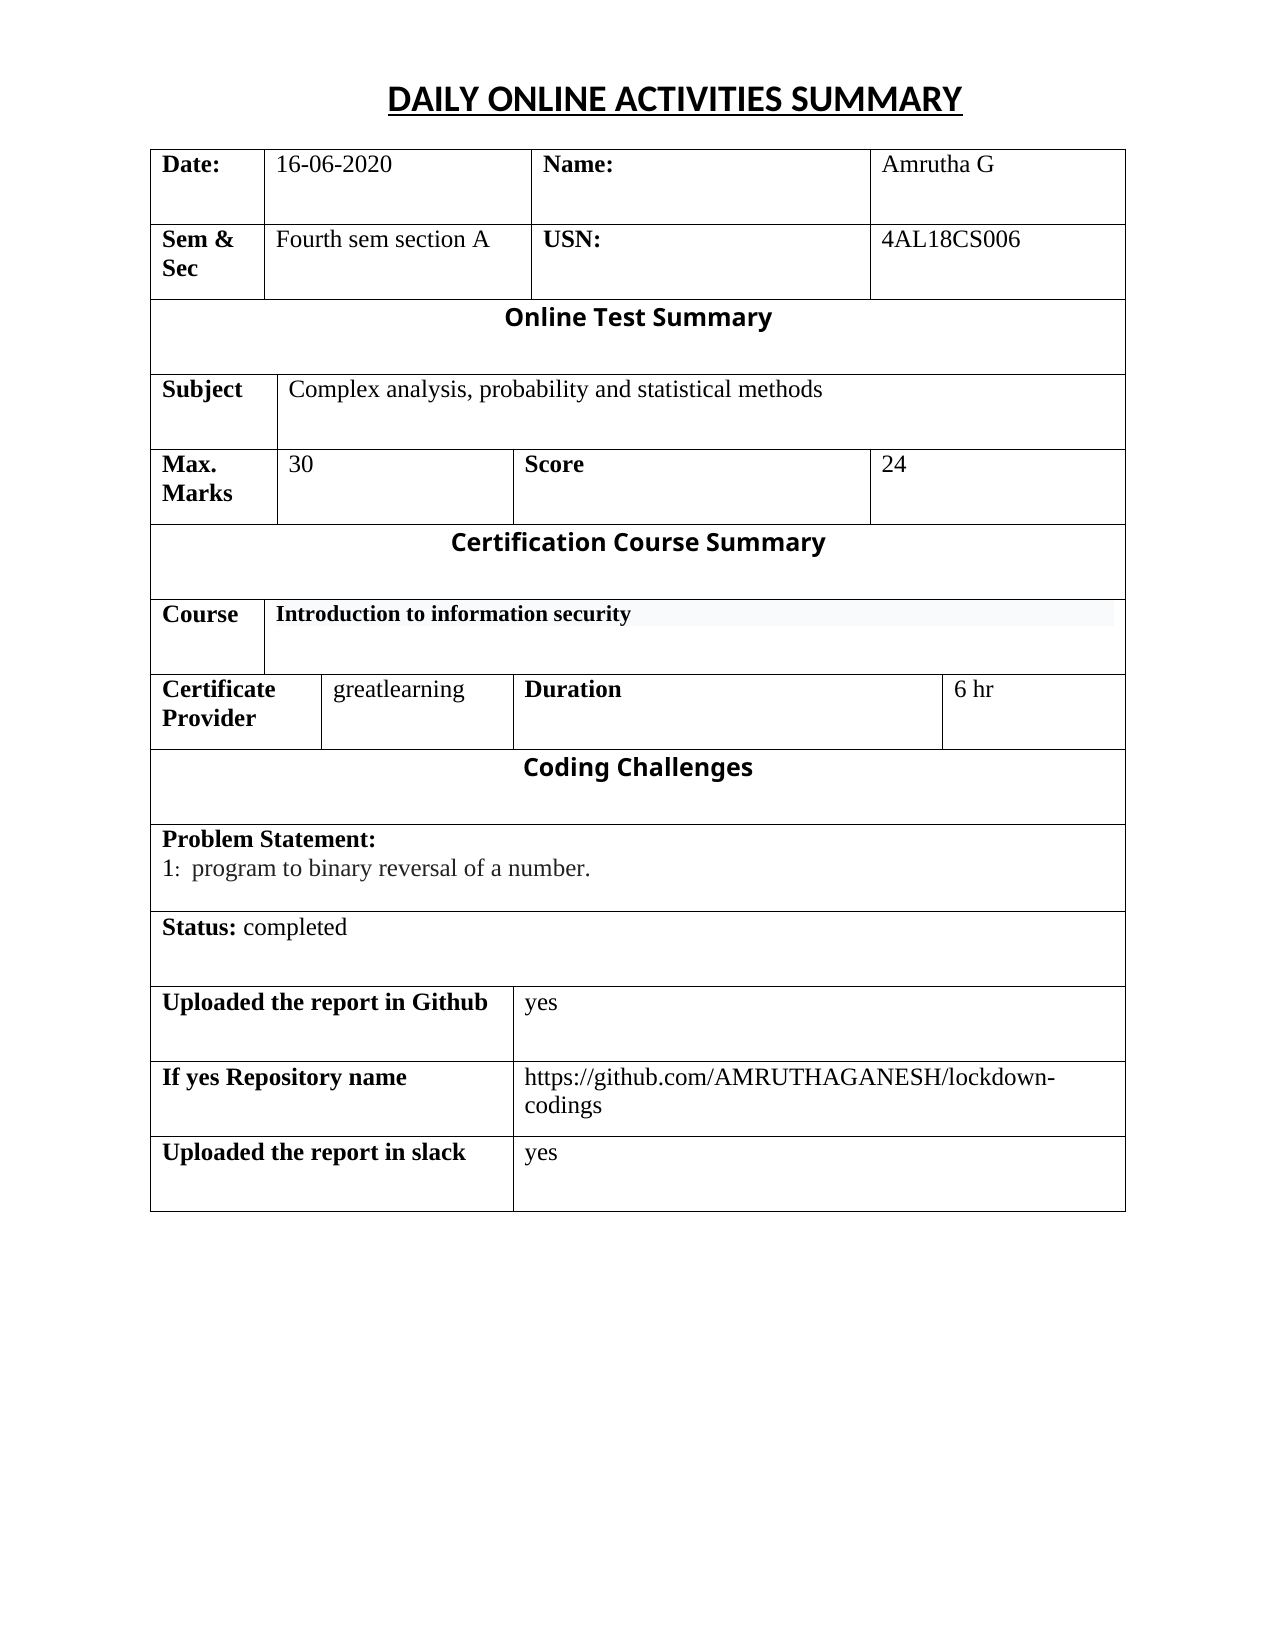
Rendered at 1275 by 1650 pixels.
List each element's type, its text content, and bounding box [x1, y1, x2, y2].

table_cell 30 [278, 450, 513, 523]
table_cell Problem Statement: 1: program to binary reversal of a number. [151, 825, 1125, 911]
table_header Date: [151, 150, 264, 223]
table_cell Course [151, 600, 264, 673]
table_cell 6 hr [943, 675, 1125, 748]
table_cell Uploaded the report in slack [151, 1137, 513, 1211]
table_cell Score [514, 450, 870, 523]
table_cell Status: completed [151, 912, 1125, 986]
table_cell https://github.com/AMRUTHAGANESH/lockdown-codings [514, 1062, 1125, 1136]
table_cell Certification Course Summary [151, 525, 1125, 598]
table_cell Sem & Sec [151, 225, 264, 298]
table_cell Subject [151, 375, 277, 448]
table_header 16-06-2020 [265, 150, 531, 223]
table_cell yes [514, 1137, 1125, 1211]
table_cell Introduction to information security [265, 600, 1125, 673]
table_cell Coding Challenges [151, 750, 1125, 823]
table_cell 24 [871, 450, 1125, 523]
table_cell Online Test Summary [151, 300, 1125, 373]
table_cell yes [514, 987, 1125, 1061]
table_header Amrutha G [871, 150, 1125, 223]
text DAILY ONLINE ACTIVITIES SUMMARY [150, 75, 1125, 121]
table_cell Complex analysis, probability and statistical methods [278, 375, 1125, 448]
table_header Name: [532, 150, 870, 223]
table_cell If yes Repository name [151, 1062, 513, 1136]
table_cell Uploaded the report in Github [151, 987, 513, 1061]
table_cell Max. Marks [151, 450, 277, 523]
table_cell Fourth sem section A [265, 225, 531, 298]
table_cell Duration [514, 675, 942, 748]
table_cell greatlearning [322, 675, 513, 748]
table_cell USN: [532, 225, 870, 298]
table_cell 4AL18CS006 [871, 225, 1125, 298]
table_cell Certificate Provider [151, 675, 321, 748]
